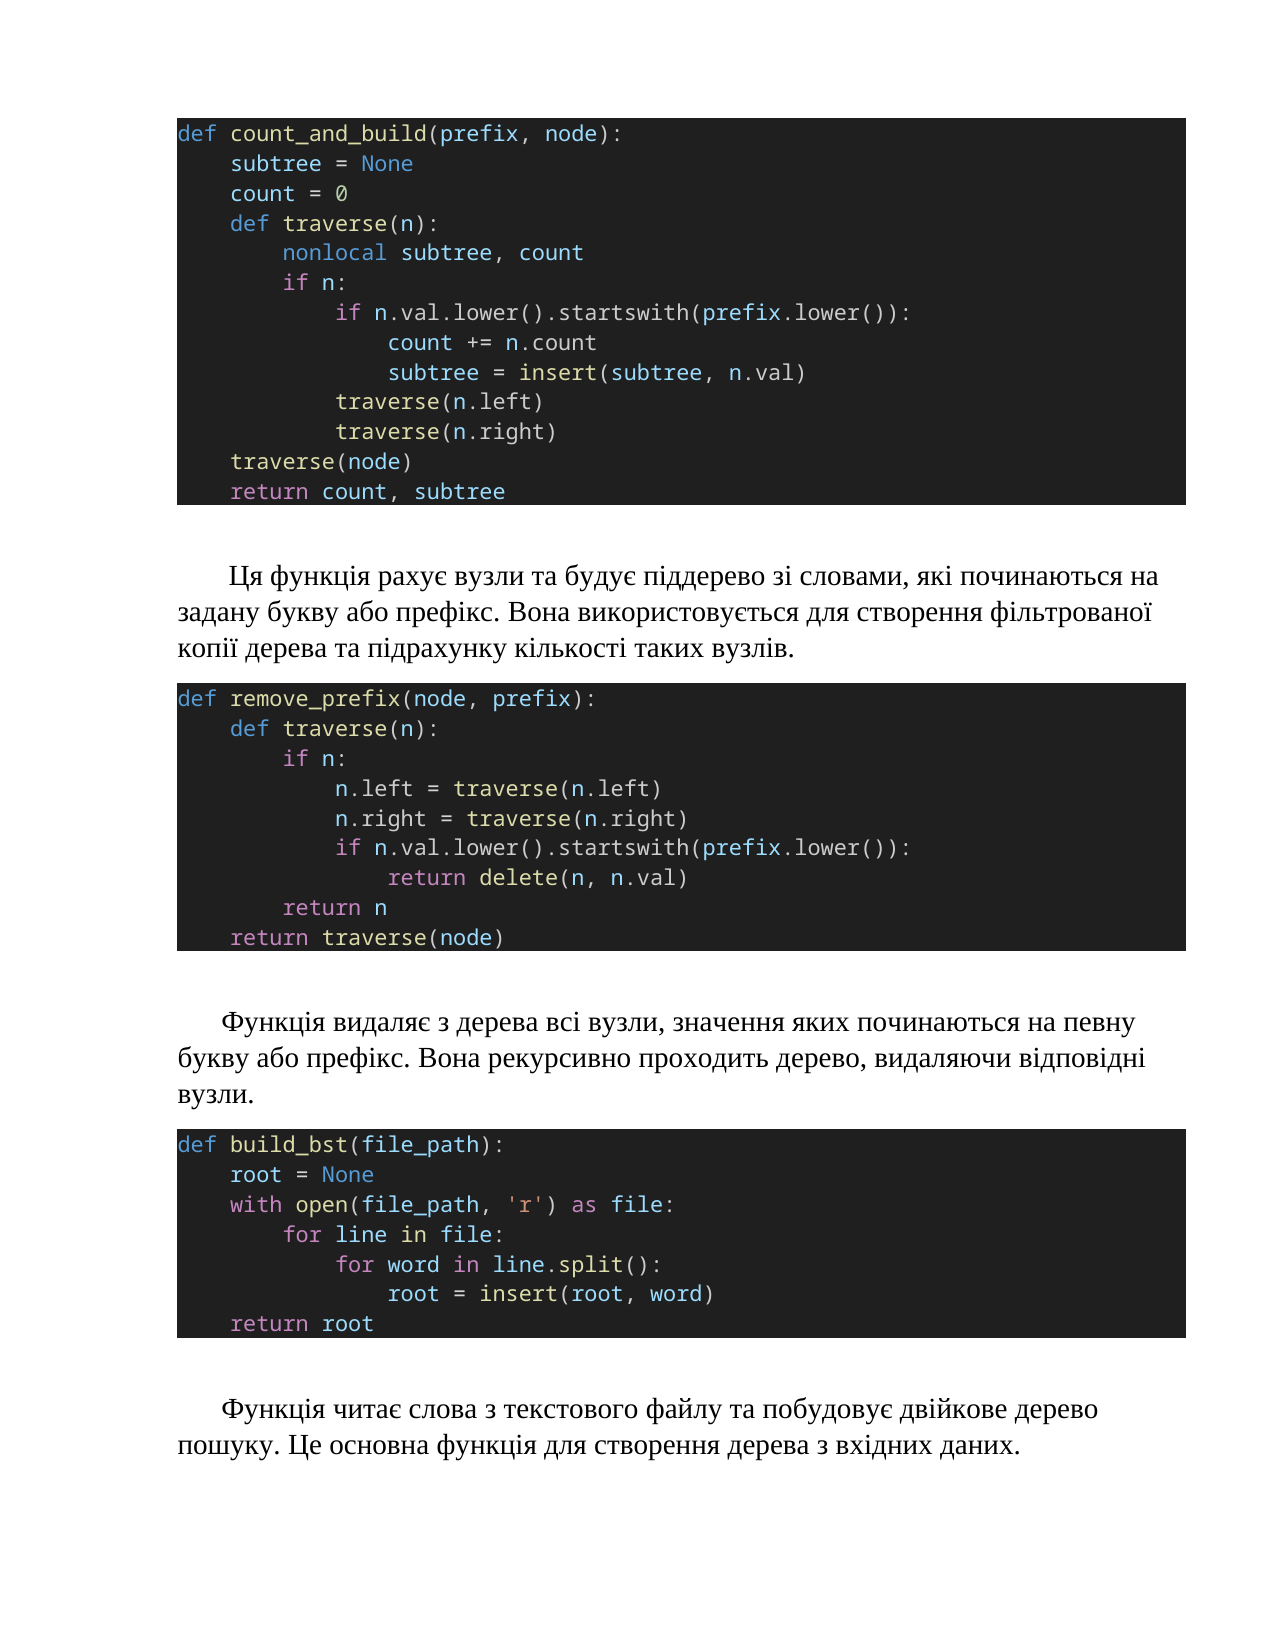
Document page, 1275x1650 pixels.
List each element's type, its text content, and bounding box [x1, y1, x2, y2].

text if n: [177, 267, 1186, 297]
text Ця функція рахує вузли та будує піддерево зі словами, які починаються на задану букву або префікс. Вона використовується для створення фільтрованої копії дерева та підрахунку кількості таких вузлів. [177, 558, 1186, 664]
text if n.val.lower().startswith(prefix.lower()): [177, 832, 1186, 862]
text if n.val.lower().startswith(prefix.lower()): [177, 297, 1186, 327]
text count += n.count [177, 327, 1186, 356]
text Функція читає слова з текстового файлу та побудовує двійкове дерево пошуку. Це основна функція для створення дерева з вхідних даних. [177, 1391, 1186, 1460]
text return root [177, 1308, 1186, 1338]
text n.right = traverse(n.right) [177, 802, 1186, 832]
text def traverse(n): [177, 713, 1186, 743]
text return delete(n, n.val) [177, 862, 1186, 892]
text def count_and_build(prefix, node): [177, 118, 1186, 148]
text Функція видаляє з дерева всі вузли, значення яких починаються на певну букву або префікс. Вона рекурсивно проходить дерево, видаляючи відповідні вузли. [177, 1004, 1186, 1110]
text count = 0 [177, 178, 1186, 207]
text return n [177, 892, 1186, 922]
text root = None [177, 1159, 1186, 1189]
text for line in file: [177, 1219, 1186, 1248]
text traverse(node) [177, 446, 1186, 476]
text n.left = traverse(n.left) [177, 773, 1186, 802]
text subtree = None [177, 148, 1186, 178]
text traverse(n.left) [177, 386, 1186, 416]
text return traverse(node) [177, 922, 1186, 951]
text def build_bst(file_path): [177, 1129, 1186, 1159]
text with open(file_path, 'r') as file: [177, 1189, 1186, 1219]
text subtree = insert(subtree, n.val) [177, 356, 1186, 386]
text return count, subtree [177, 476, 1186, 505]
text traverse(n.right) [177, 416, 1186, 446]
text def remove_prefix(node, prefix): [177, 683, 1186, 713]
text def traverse(n): [177, 207, 1186, 237]
text for word in line.split(): [177, 1248, 1186, 1278]
text root = insert(root, word) [177, 1278, 1186, 1308]
text nonlocal subtree, count [177, 237, 1186, 267]
text if n: [177, 743, 1186, 773]
